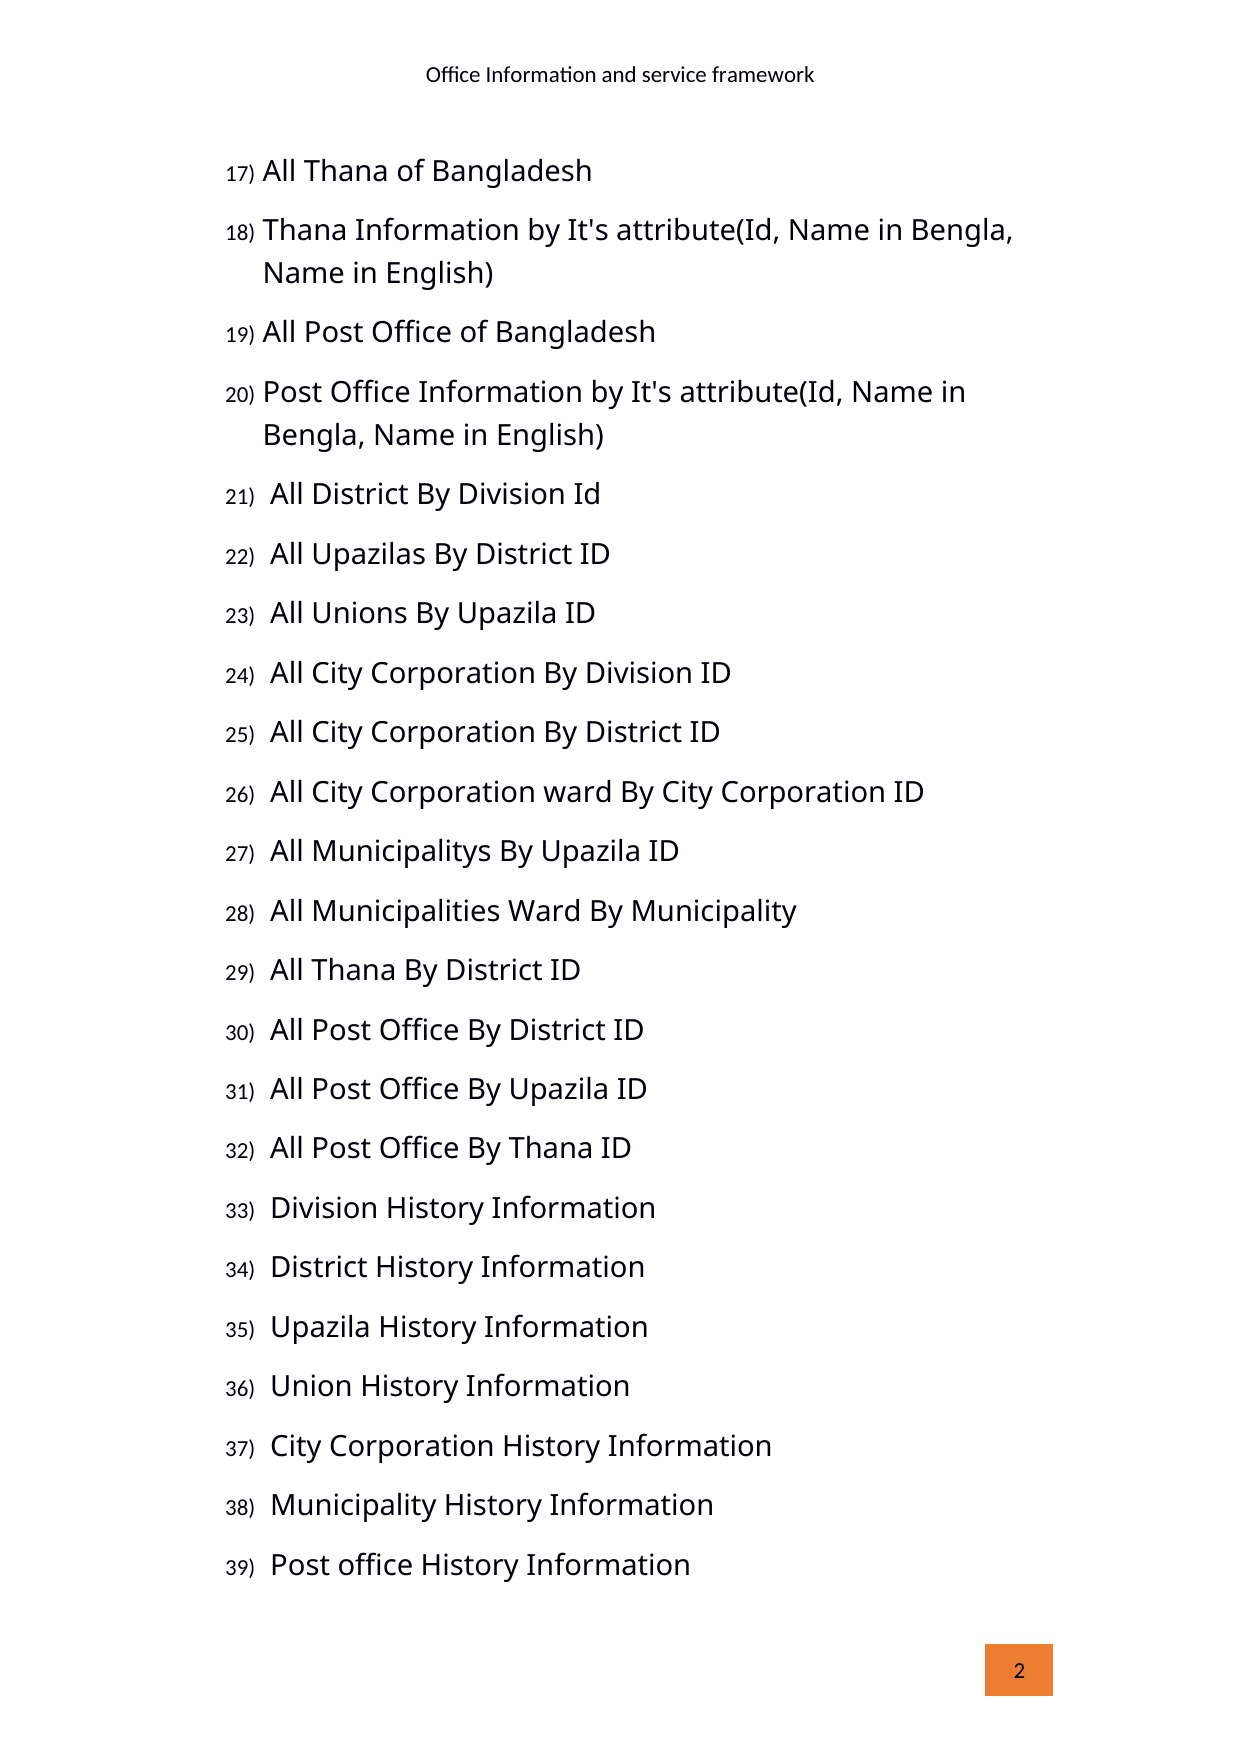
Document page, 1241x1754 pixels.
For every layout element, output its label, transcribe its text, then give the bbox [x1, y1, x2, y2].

list All Thana By District ID [225, 949, 1053, 989]
list Division History Information [225, 1187, 1053, 1227]
list All Post Office of Bangladesh [225, 312, 1053, 351]
list All City Corporation ward By City Corporation ID [225, 771, 1053, 811]
list All Post Office By Thana ID [225, 1128, 1053, 1167]
list Upazila History Information [225, 1306, 1053, 1346]
list District History Information [225, 1247, 1053, 1286]
list All City Corporation By Division ID [225, 652, 1053, 692]
list Thana Information by It's attribute(Id, Name in Bengla, Name in English) [225, 209, 1053, 292]
list All Thana of Bangladesh [225, 150, 1053, 190]
list Post Office Information by It's attribute(Id, Name in Bengla, Name in English) [225, 371, 1053, 454]
list Municipality History Information [225, 1485, 1053, 1524]
list Union History Information [225, 1366, 1053, 1405]
list All Municipalities Ward By Municipality [225, 890, 1053, 929]
list All Upazilas By District ID [225, 533, 1053, 573]
list Post office History Information [225, 1544, 1053, 1584]
list All Unions By Upazila ID [225, 592, 1053, 632]
list All Post Office By District ID [225, 1009, 1053, 1048]
list All District By Division Id [225, 473, 1053, 513]
list City Corporation History Information [225, 1425, 1053, 1465]
list All Municipalitys By Upazila ID [225, 830, 1053, 870]
list All Post Office By Upazila ID [225, 1068, 1053, 1108]
list All City Corporation By District ID [225, 711, 1053, 751]
